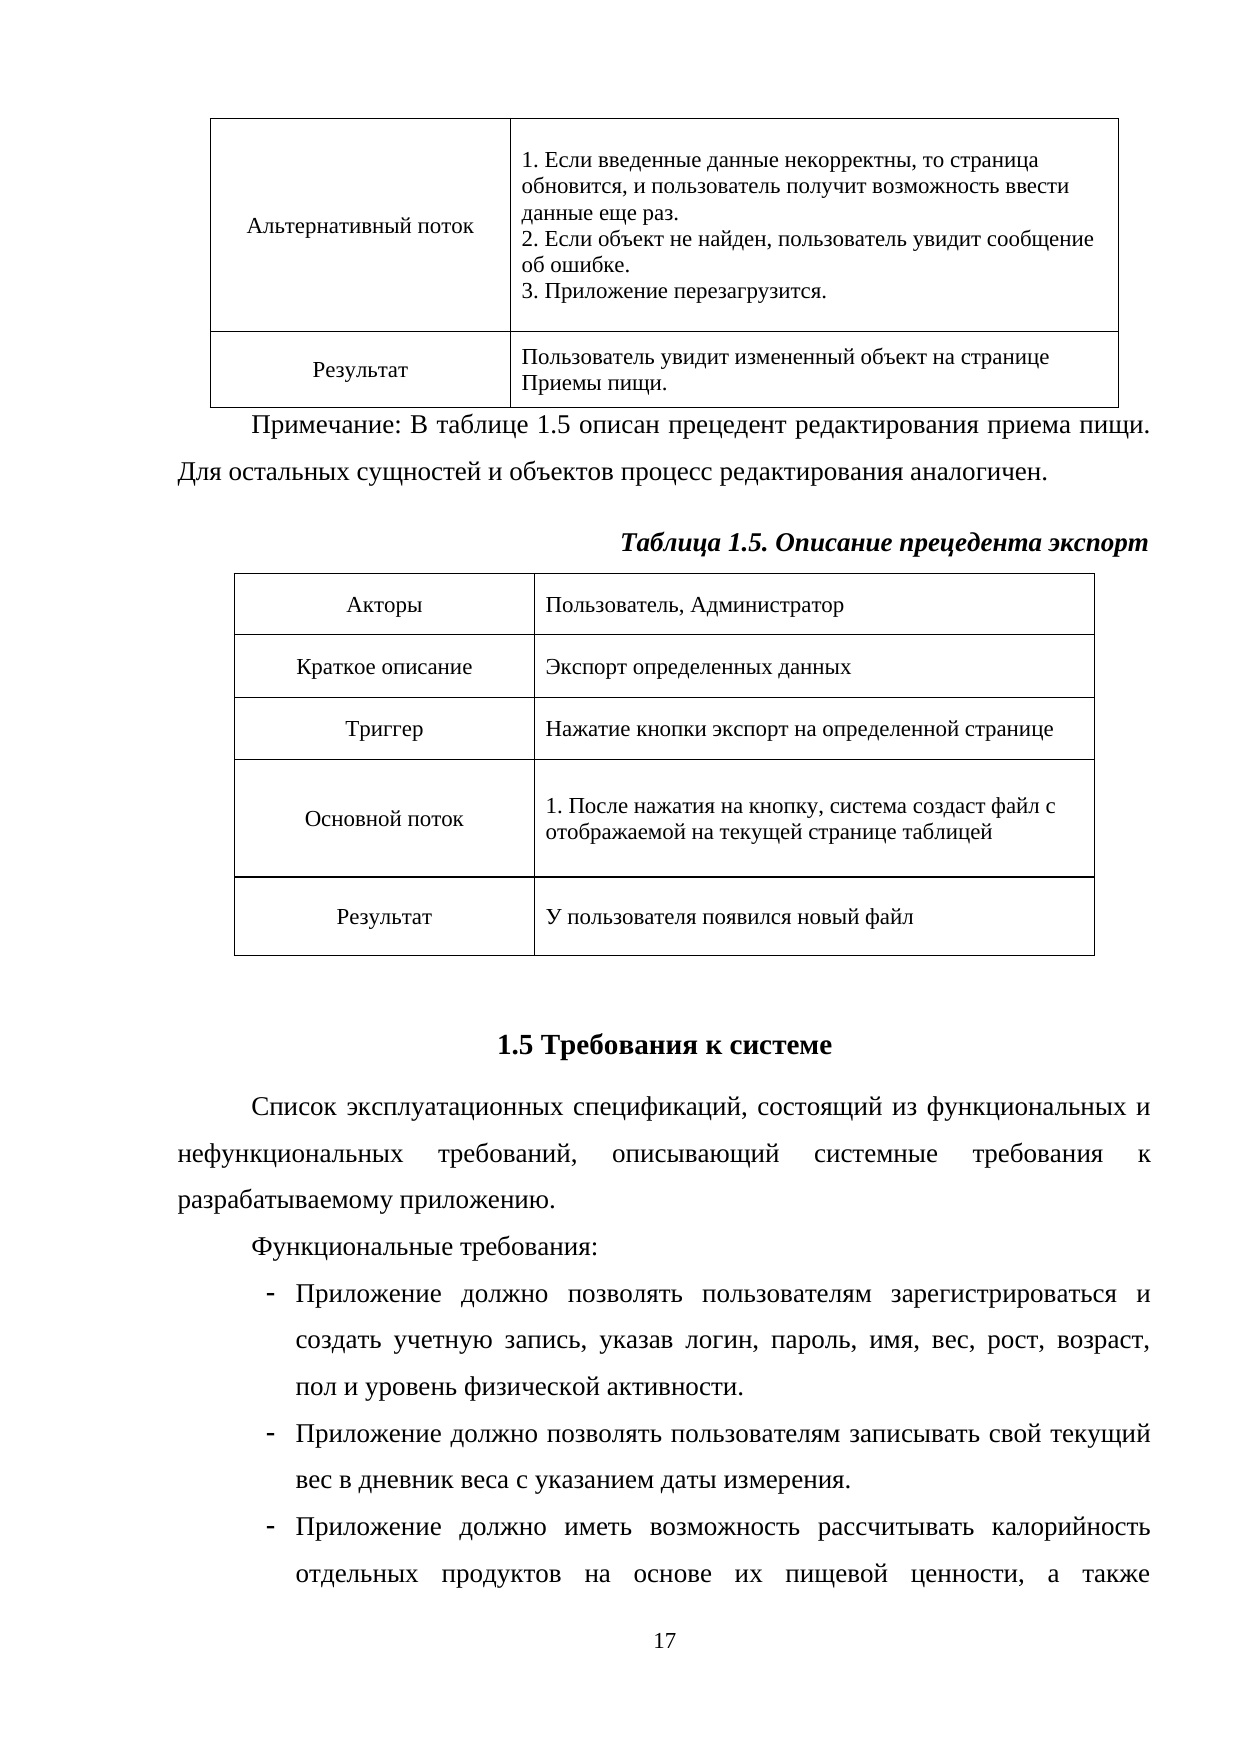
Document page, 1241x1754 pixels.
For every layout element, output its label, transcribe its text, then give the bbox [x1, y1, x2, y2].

table_cell Результат [211, 332, 510, 407]
list Приложение должно позволять пользователям зарегистрироваться и создать учетную запись, указав логин, пароль, имя, вес, рост, возраст, пол и уровень физической активности. [266, 1277, 1152, 1401]
table_cell У пользователя появился новый файл [535, 878, 1094, 954]
table_cell Альтернативный поток [211, 119, 510, 331]
table_cell Нажатие кнопки экспорт на определенной странице [535, 698, 1094, 759]
list Приложение должно позволять пользователям записывать свой текущий вес в дневник веса с указанием даты измерения. [266, 1417, 1152, 1495]
table_cell 1. Если введенные данные некорректны, то страница обновится, и пользователь получит возможность ввести данные еще раз. 2. Если объект не найден, пользователь увидит сообщение об ошибке. 3. Приложение перезагрузится. [511, 119, 1118, 331]
text Список эксплуатационных спецификаций, состоящий из функциональных и нефункциональных требований, описывающий системные требования к разрабатываемому приложению. [177, 1090, 1152, 1214]
text Таблица 1.5. Описание прецедента экспорт [177, 527, 1152, 558]
table_cell Основной поток [235, 760, 534, 876]
text Примечание: В таблице 1.5 описан прецедент редактирования приема пищи. Для остальных сущностей и объектов процесс редактирования аналогичен. [177, 408, 1152, 486]
title Требования к системе [177, 1027, 1152, 1061]
table_header Пользователь, Администратор [535, 574, 1094, 634]
text Функциональные требования: [177, 1230, 1152, 1261]
table_header Акторы [235, 574, 534, 634]
table_cell 1. После нажатия на кнопку, система создаст файл с отображаемой на текущей странице таблицей [535, 760, 1094, 876]
table_cell Пользователь увидит измененный объект на странице Приемы пищи. [511, 332, 1118, 407]
table_cell Экспорт определенных данных [535, 635, 1094, 697]
table_cell Результат [235, 878, 534, 954]
table_cell Краткое описание [235, 635, 534, 697]
table_cell Триггер [235, 698, 534, 759]
